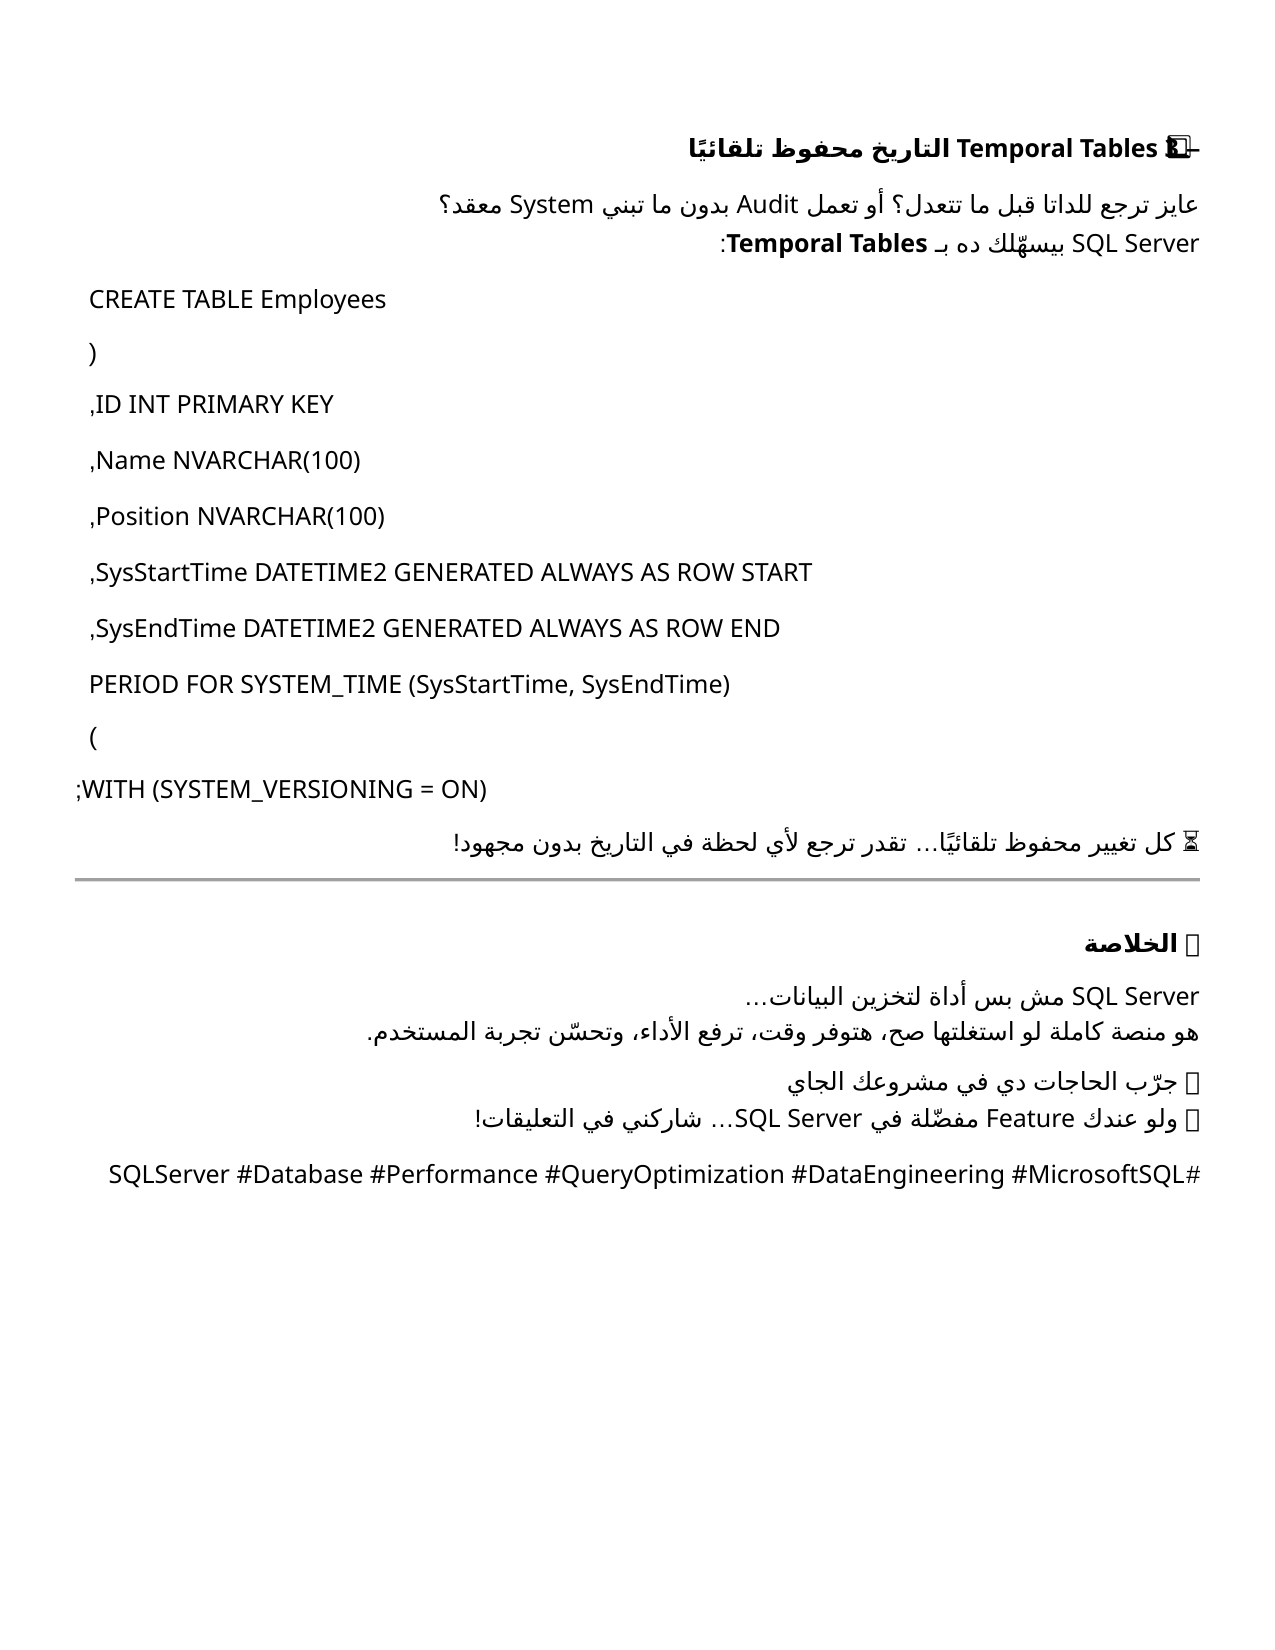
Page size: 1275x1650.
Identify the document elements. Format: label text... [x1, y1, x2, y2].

text #SQLServer #Database #Performance #QueryOptimization #DataEngineering #MicrosoftSQL [75, 1157, 1200, 1191]
text ✅ جرّب الحاجات دي في مشروعك الجاي ✅ ولو عندك Feature مفضّلة في SQL Server… شاركني في التعليقات! [75, 1067, 1200, 1135]
text – Temporal Tables 3️⃣ التاريخ محفوظ تلقائيًا [75, 131, 1200, 165]
text ( [75, 337, 1200, 366]
text Name NVARCHAR(100), [75, 443, 1200, 477]
text CREATE TABLE Employees [75, 282, 1200, 316]
text SysEndTime DATETIME2 GENERATED ALWAYS AS ROW END, [75, 611, 1200, 644]
text عايز ترجع للداتا قبل ما تتعدل؟ أو تعمل Audit بدون ما تبني System معقد؟ SQL Server بيسهّلك ده بـ Temporal Tables: [75, 187, 1200, 260]
text 💡 الخلاصة [75, 929, 1200, 958]
text WITH (SYSTEM_VERSIONING = ON); [75, 772, 1200, 806]
text PERIOD FOR SYSTEM_TIME (SysStartTime, SysEndTime) [75, 666, 1200, 700]
text ⏳ كل تغيير محفوظ تلقائيًا… تقدر ترجع لأي لحظة في التاريخ بدون مجهود! [75, 828, 1200, 857]
text SysStartTime DATETIME2 GENERATED ALWAYS AS ROW START, [75, 555, 1200, 589]
text Position NVARCHAR(100), [75, 499, 1200, 533]
text ID INT PRIMARY KEY, [75, 387, 1200, 421]
text ) [75, 722, 1200, 751]
text SQL Server مش بس أداة لتخزين البيانات… هو منصة كاملة لو استغلتها صح، هتوفر وقت، ترفع الأداء، وتحسّن تجربة المستخدم. [75, 979, 1200, 1046]
